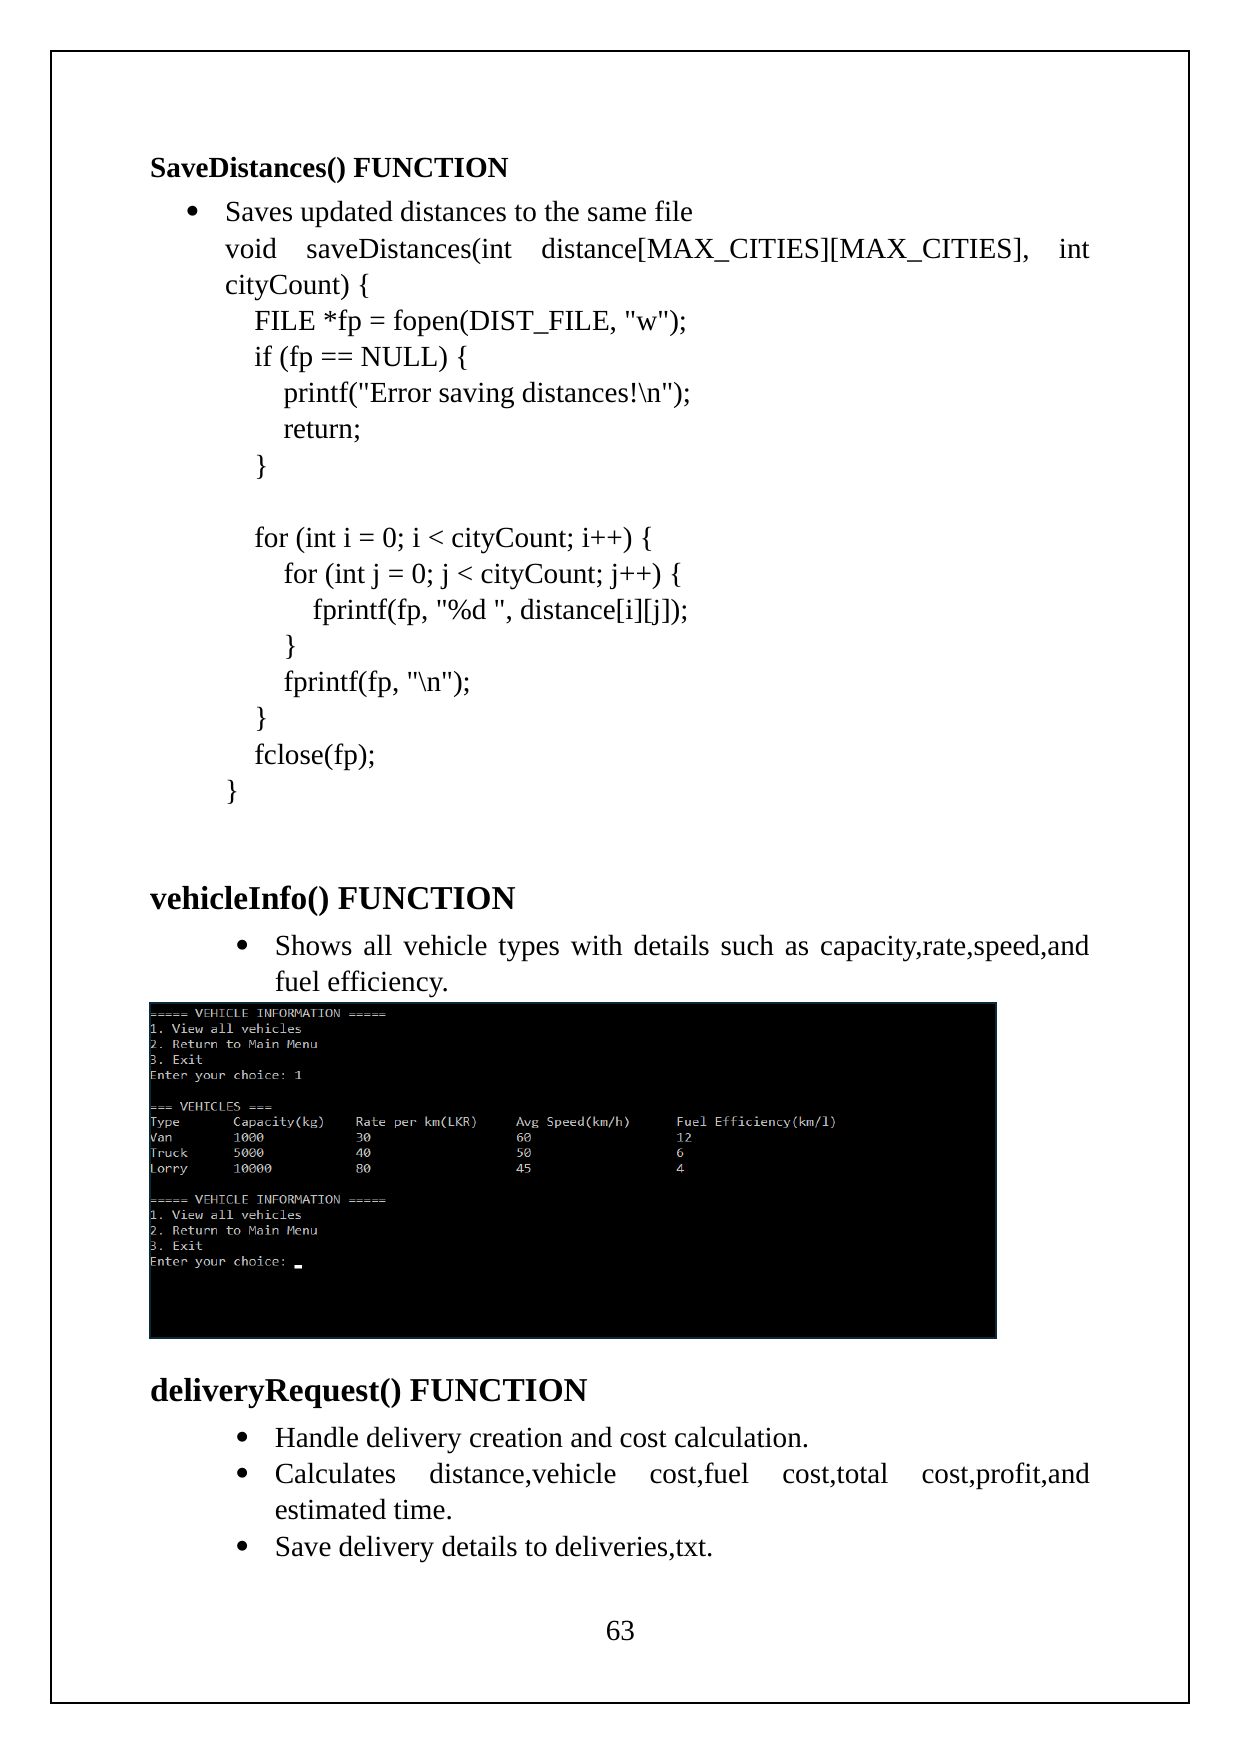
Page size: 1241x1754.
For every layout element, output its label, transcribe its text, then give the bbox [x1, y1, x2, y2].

list for (int i = 0; i < cityCount; i++) { [225, 520, 1090, 553]
list if (fp == NULL) { [225, 339, 1090, 373]
list Save delivery details to deliveries,txt. [237, 1529, 1090, 1562]
list } [225, 448, 1090, 481]
list } [225, 773, 1090, 806]
list } [225, 628, 1090, 662]
list FILE *fp = fopen(DIST_FILE, "w"); [225, 303, 1090, 337]
list fprintf(fp, "%d ", distance[i][j]); [225, 592, 1090, 626]
list void saveDistances(int distance[MAX_CITIES][MAX_CITIES], int cityCount) { [225, 231, 1090, 300]
subtitle deliveryRequest() FUNCTION [150, 1370, 1090, 1409]
picture [151, 1004, 995, 1337]
list Calculates distance,vehicle cost,fuel cost,total cost,profit,and estimated time. [237, 1456, 1090, 1526]
list printf("Error saving distances!\n"); [225, 375, 1090, 409]
list } [225, 701, 1090, 734]
list return; [225, 411, 1090, 445]
list Saves updated distances to the same file [187, 194, 1090, 228]
list Shows all vehicle types with details such as capacity,rate,speed,and fuel efficiency. [237, 928, 1090, 998]
subtitle vehicleInfo() FUNCTION [150, 878, 1090, 917]
list for (int j = 0; j < cityCount; j++) { [225, 556, 1090, 589]
list fclose(fp); [225, 737, 1090, 770]
subtitle SaveDistances() FUNCTION [150, 150, 1090, 183]
list fprintf(fp, "\n"); [225, 664, 1090, 698]
list Handle delivery creation and cost calculation. [237, 1420, 1090, 1454]
